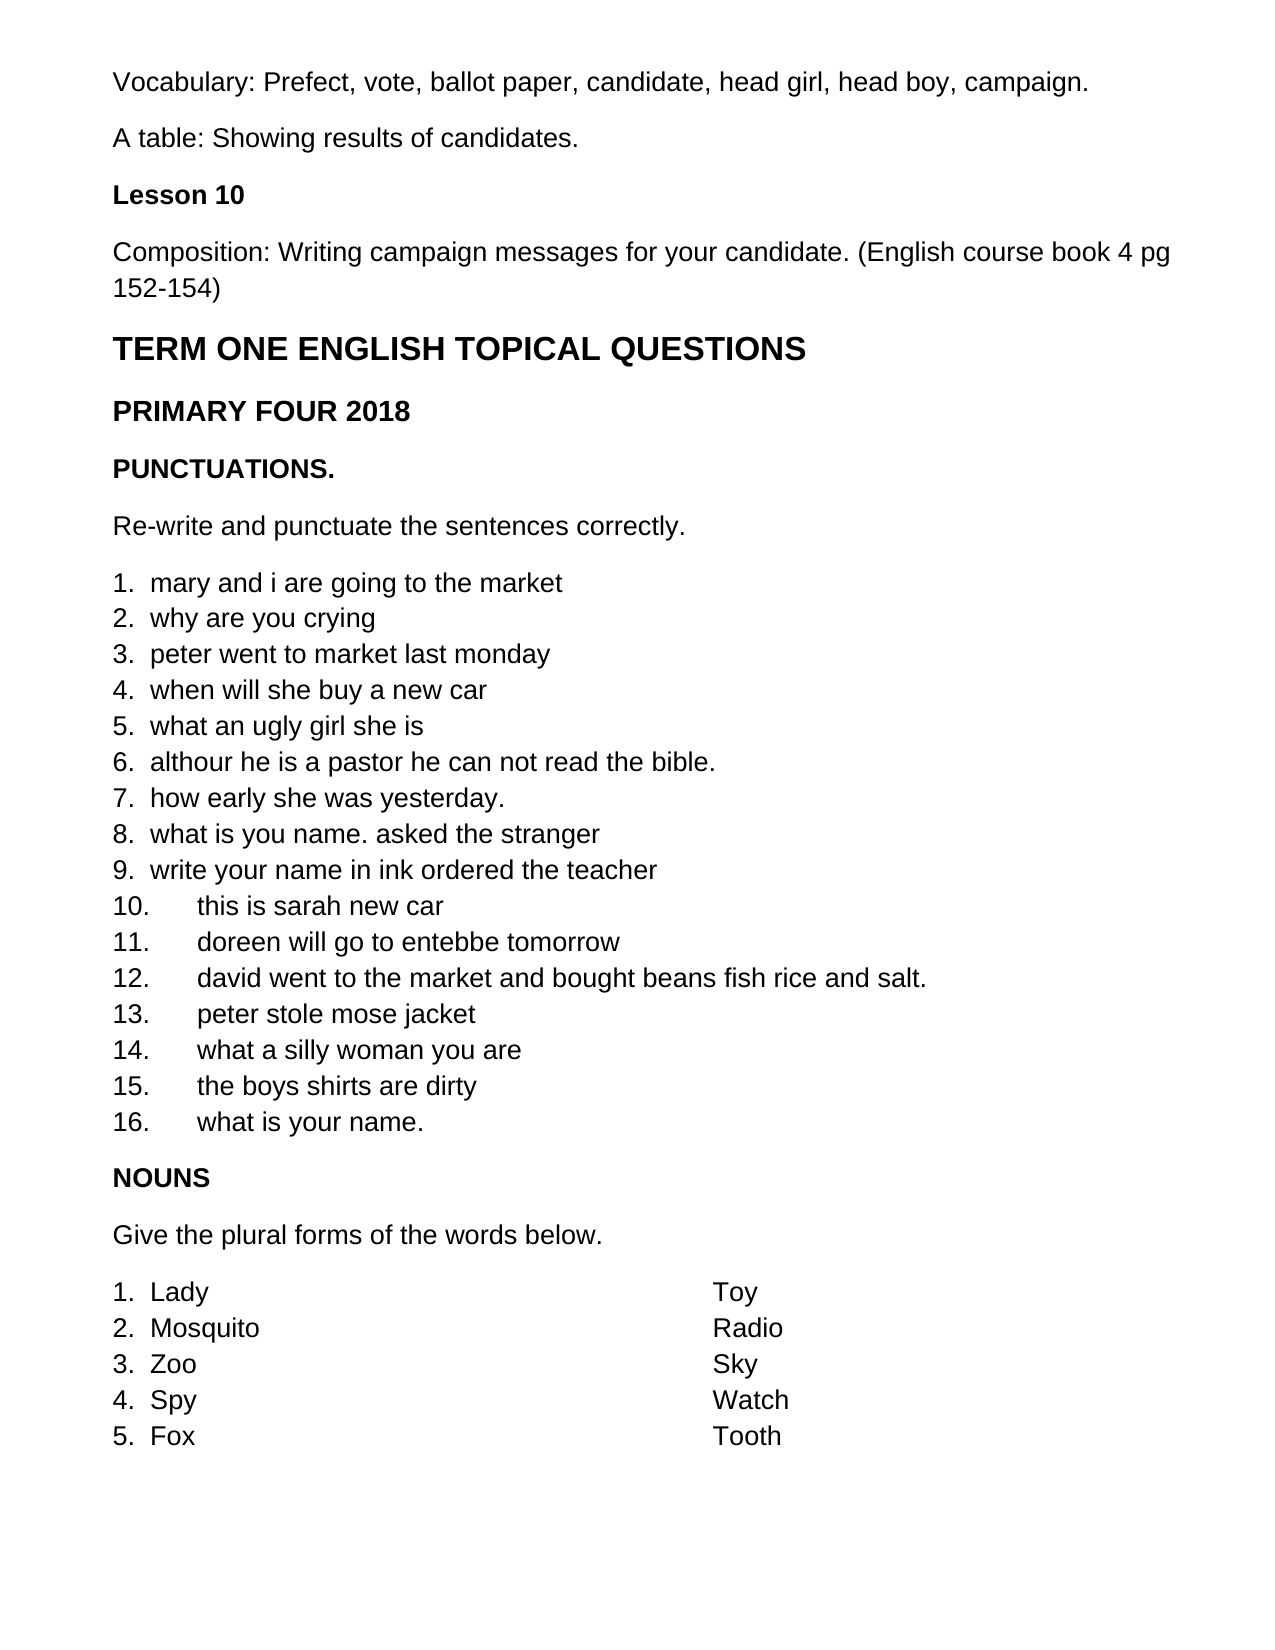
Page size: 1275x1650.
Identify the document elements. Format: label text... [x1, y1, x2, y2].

text A table: Showing results of candidates. [112, 122, 1191, 154]
text Vocabulary: Prefect, vote, ballot paper, candidate, head girl, head boy, campaign. [112, 66, 1191, 97]
text Composition: Writing campaign messages for your candidate. (English course book 4 pg 152-154) [112, 236, 1191, 303]
list peter stole mose jacket [112, 998, 1191, 1029]
list write your name in ink ordered the teacher [112, 854, 1191, 885]
list peter went to market last monday [112, 638, 1191, 670]
text Re-write and punctuate the sentences correctly. [112, 510, 1191, 541]
list doreen will go to entebbe tomorrow [112, 926, 1191, 957]
text PRIMARY FOUR 2018 [112, 394, 1191, 427]
list Zoo Sky [112, 1348, 1191, 1379]
list what is you name. asked the stranger [112, 818, 1191, 849]
list the boys shirts are dirty [112, 1070, 1191, 1101]
list when will she buy a new car [112, 674, 1191, 706]
list mary and i are going to the market [112, 567, 1191, 598]
list what is your name. [112, 1106, 1191, 1137]
text NOUNS [112, 1162, 1191, 1194]
list david went to the market and bought beans fish rice and salt. [112, 962, 1191, 993]
list Lady Toy [112, 1276, 1191, 1307]
list how early she was yesterday. [112, 782, 1191, 813]
text PUNCTUATIONS. [112, 453, 1191, 484]
list what a silly woman you are [112, 1034, 1191, 1065]
list Spy Watch [112, 1384, 1191, 1415]
text Lesson 10 [112, 179, 1191, 210]
list why are you crying [112, 602, 1191, 634]
list Mosquito Radio [112, 1312, 1191, 1343]
text TERM ONE ENGLISH TOPICAL QUESTIONS [112, 329, 1191, 367]
list what an ugly girl she is [112, 710, 1191, 742]
text Give the plural forms of the words below. [112, 1219, 1191, 1250]
list this is sarah new car [112, 890, 1191, 921]
list althour he is a pastor he can not read the bible. [112, 746, 1191, 777]
list Fox Tooth [112, 1420, 1191, 1451]
